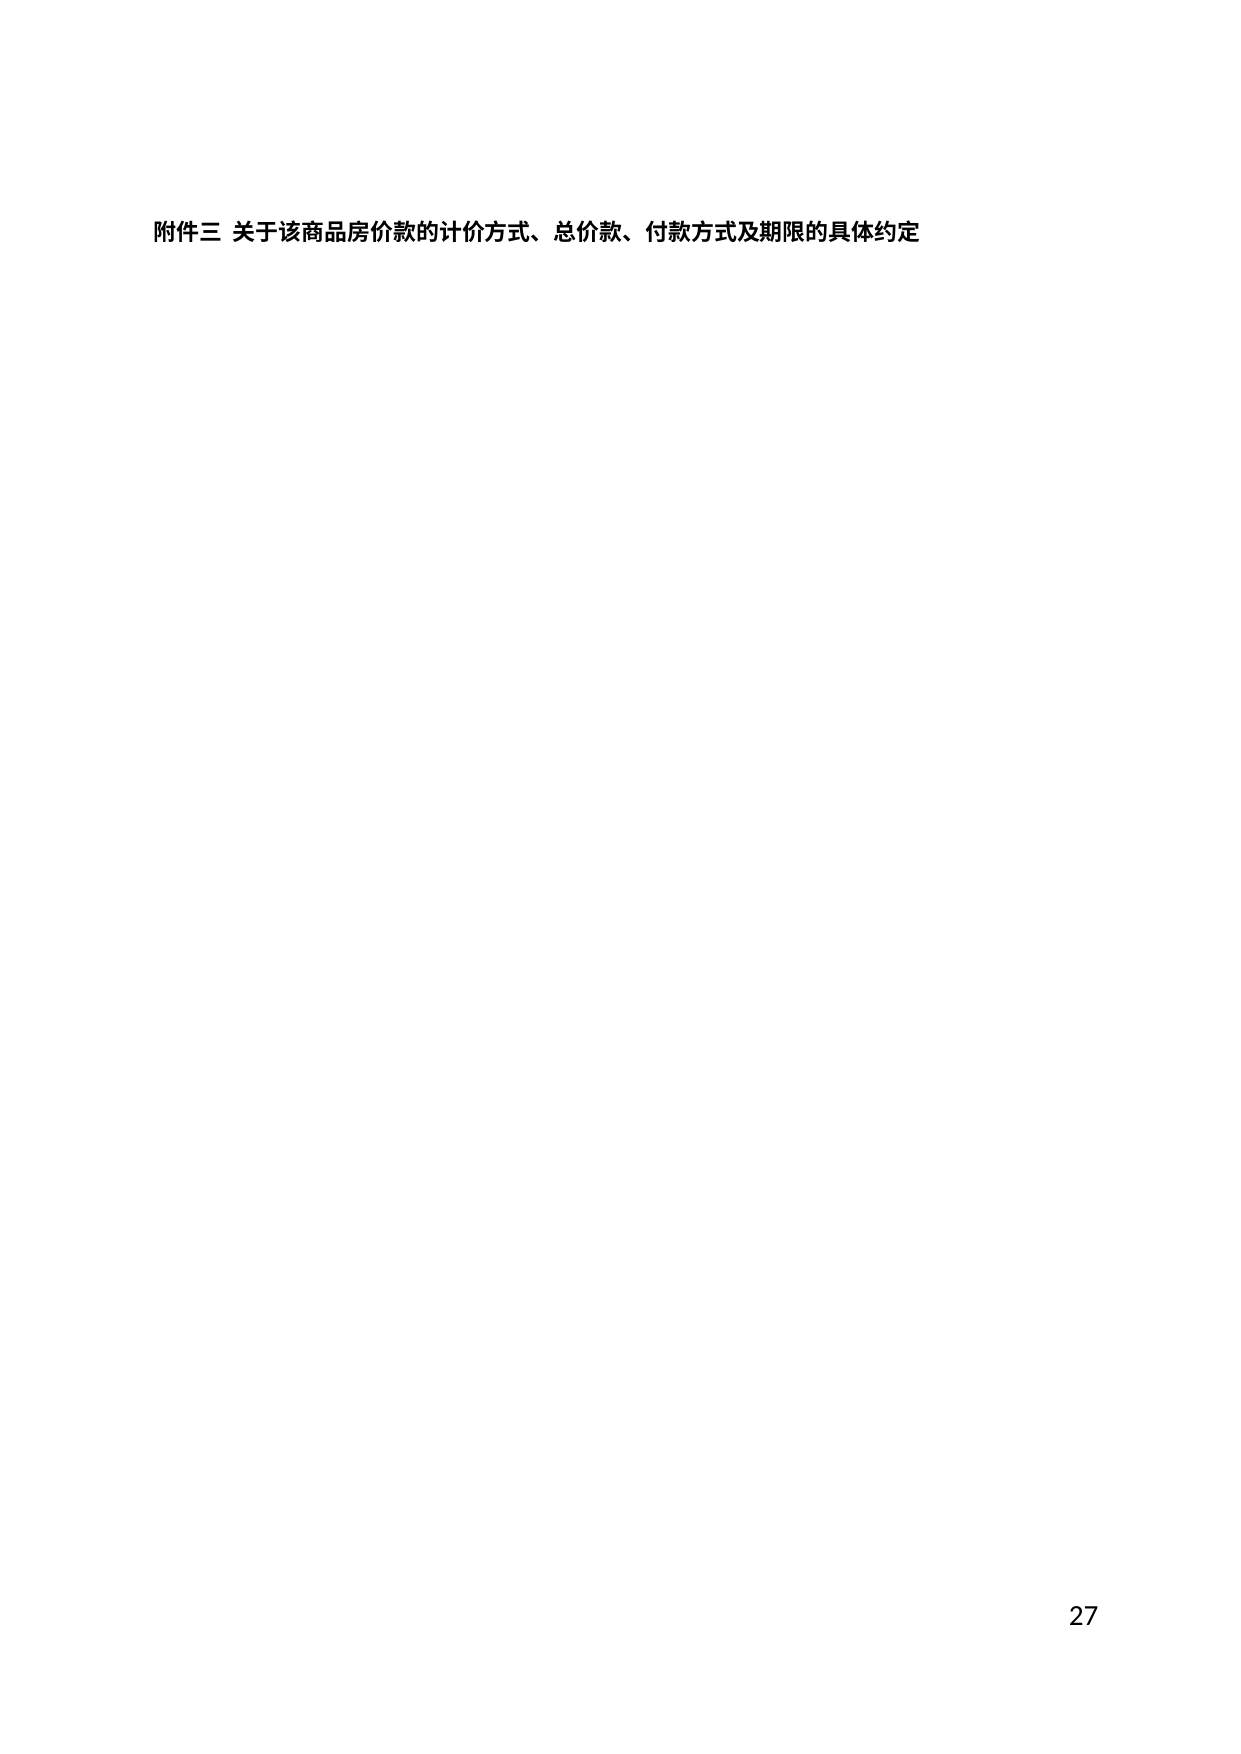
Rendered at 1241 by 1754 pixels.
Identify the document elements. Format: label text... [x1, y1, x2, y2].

text 附件三 关于该商品房价款的计价方式、总价款、付款方式及期限的具体约定 [153, 203, 1098, 247]
